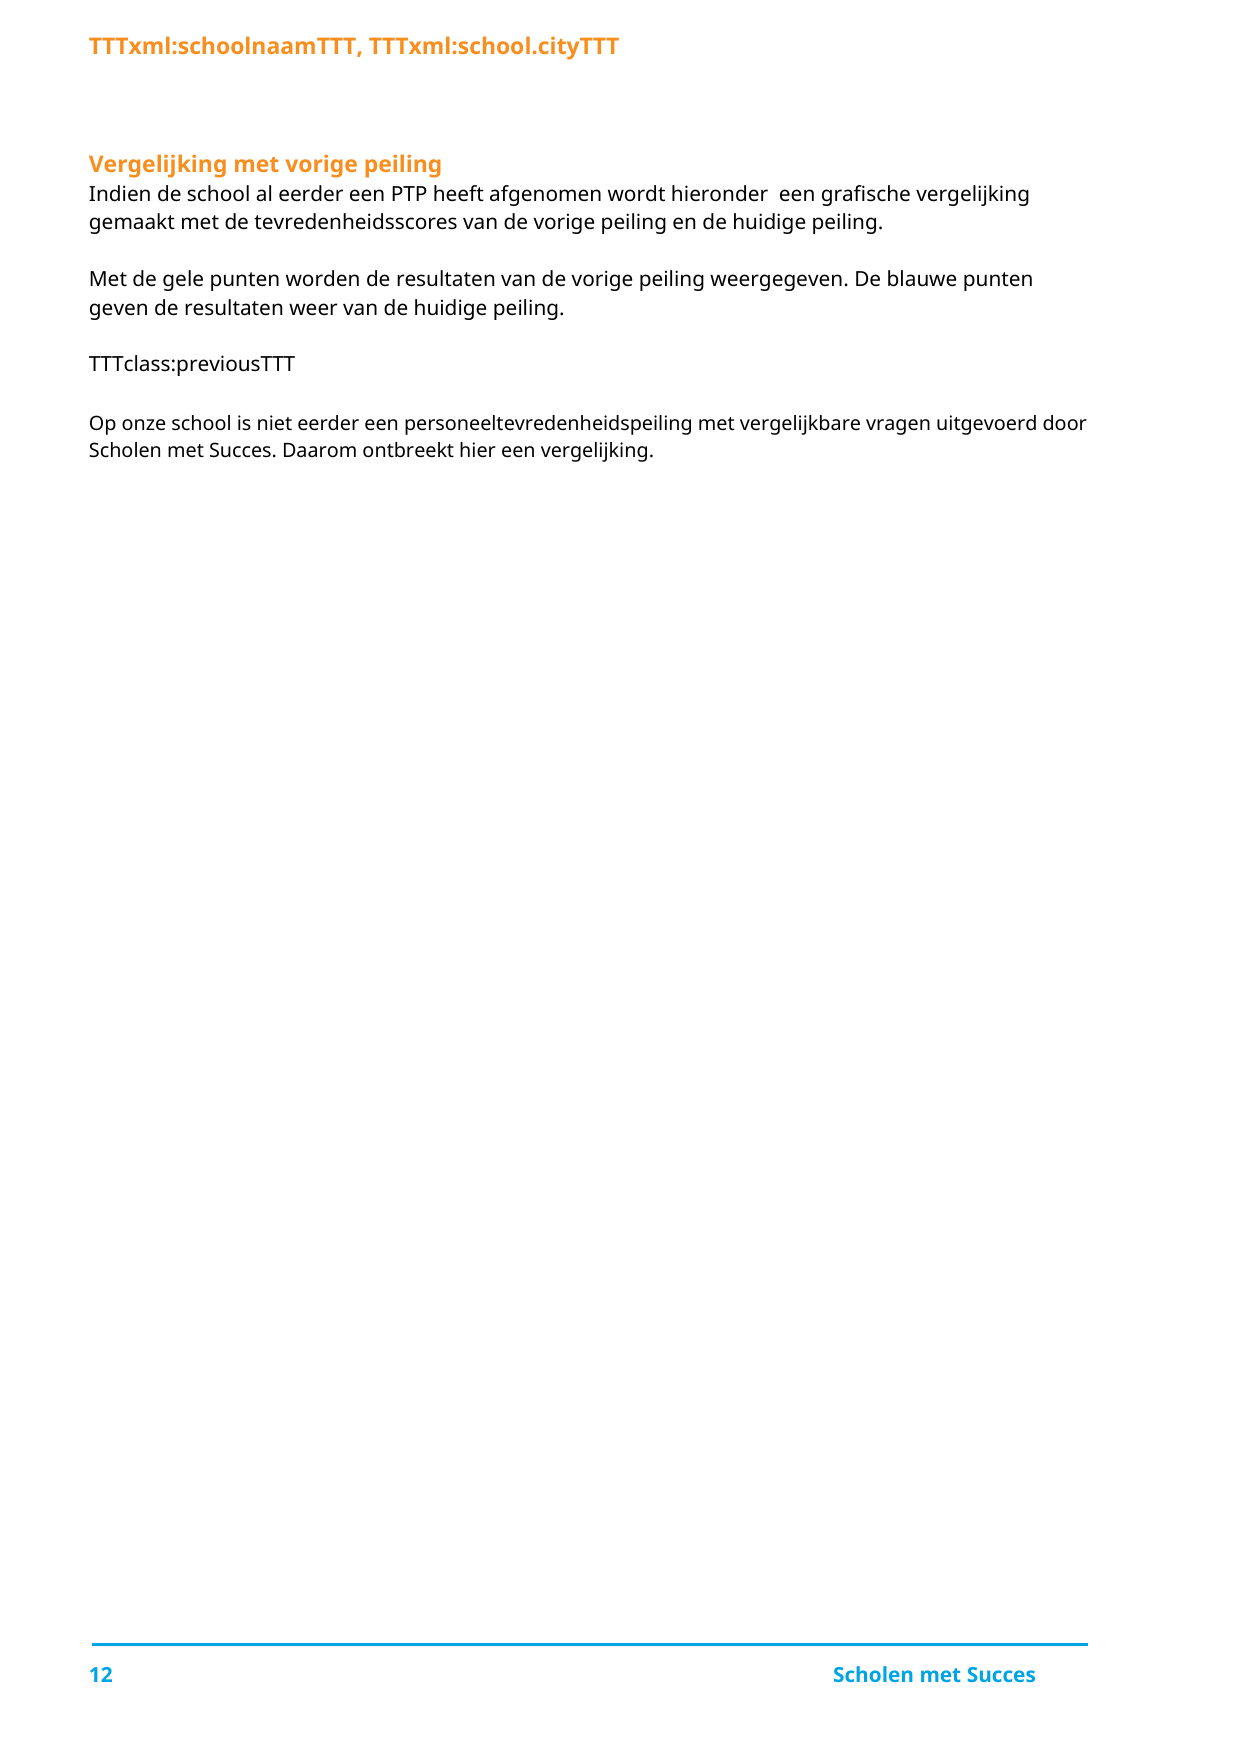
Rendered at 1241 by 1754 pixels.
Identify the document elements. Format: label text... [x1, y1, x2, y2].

text Op onze school is niet eerder een personeeltevredenheidspeiling met vergelijkbare vragen uitgevoerd door Scholen met Succes. Daarom ontbreekt hier een vergelijking. [89, 409, 1092, 463]
text Met de gele punten worden de resultaten van de vorige peiling weergegeven. De blauwe punten geven de resultaten weer van de huidige peiling. [89, 264, 1092, 321]
text Indien de school al eerder een PTP heeft afgenomen wordt hieronder een grafische vergelijking gemaakt met de tevredenheidsscores van de vorige peiling en de huidige peiling. [89, 179, 1092, 236]
text TTTclass:previousTTT [89, 349, 1092, 378]
subtitle Vergelijking met vorige peiling [89, 148, 1092, 179]
